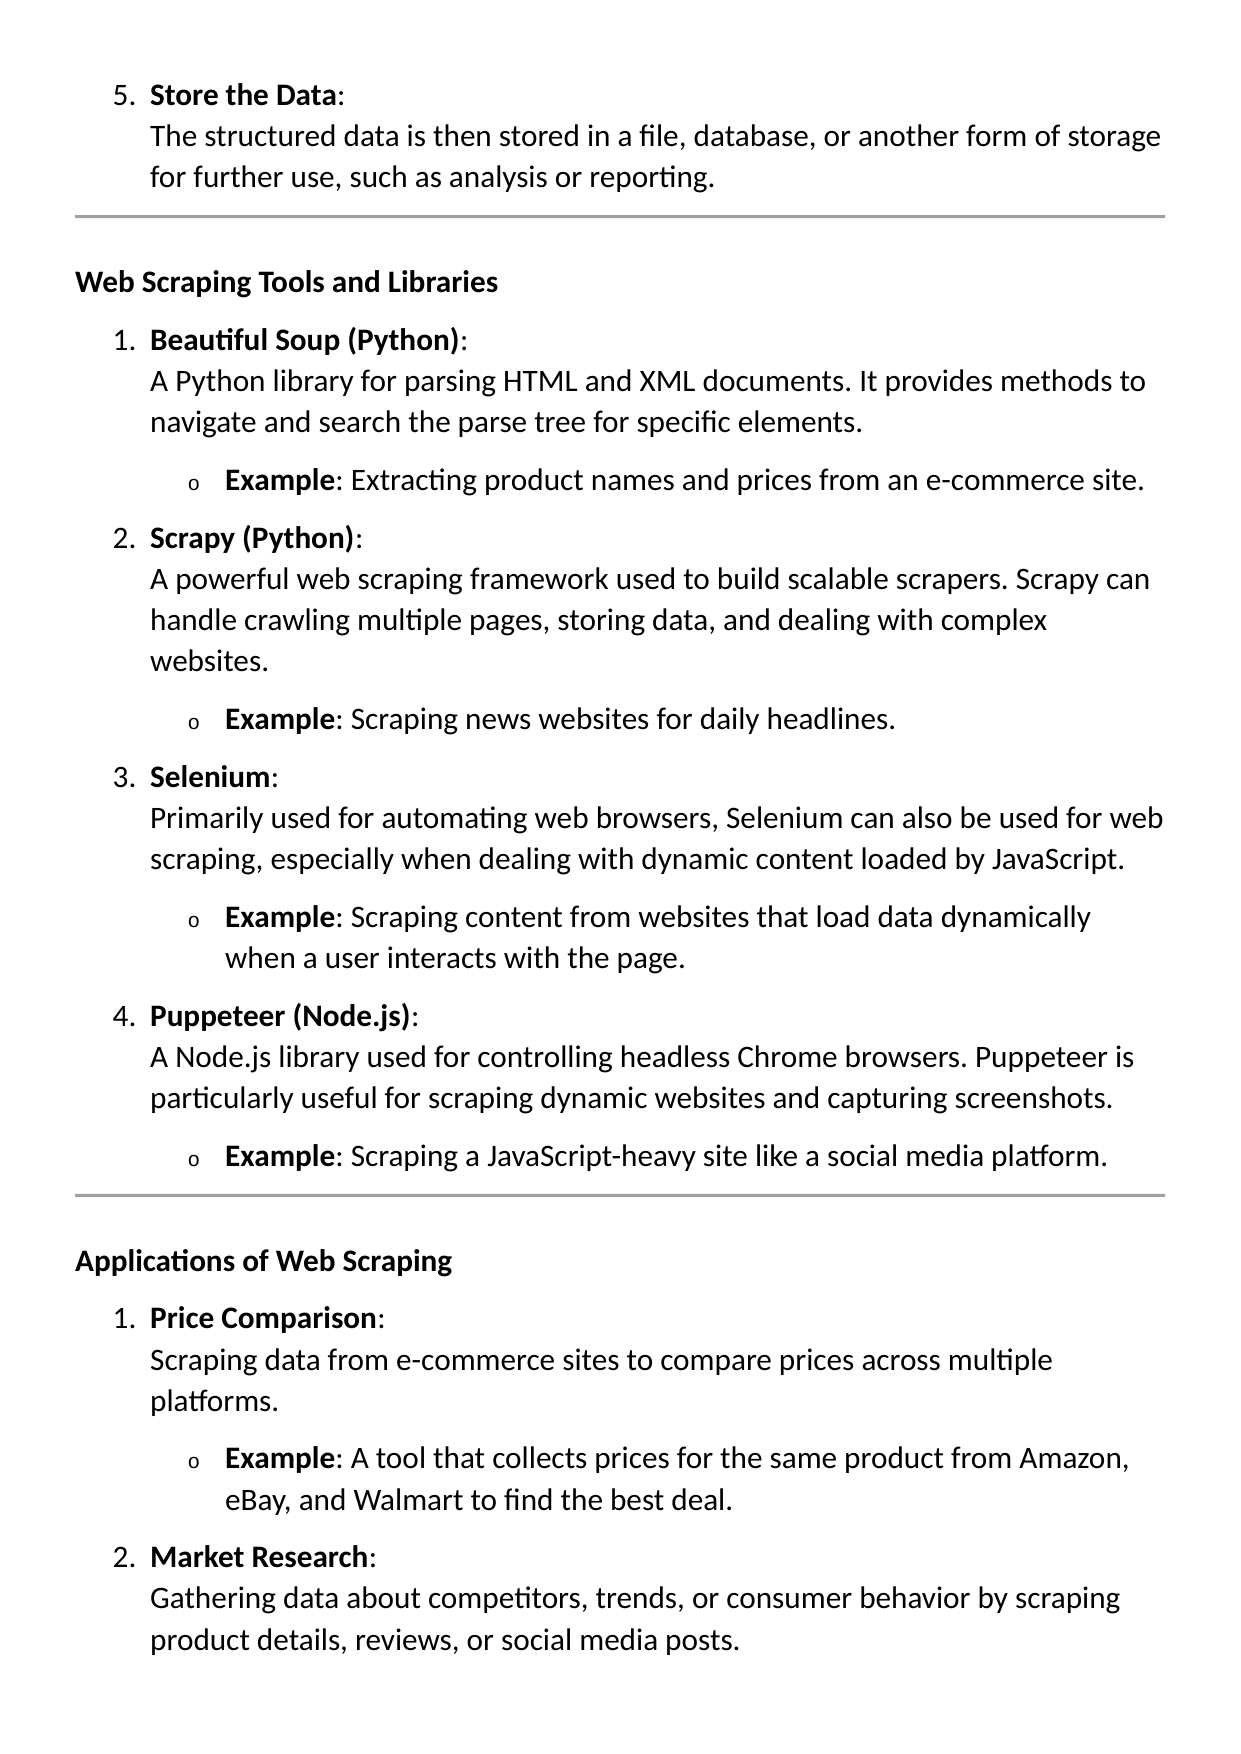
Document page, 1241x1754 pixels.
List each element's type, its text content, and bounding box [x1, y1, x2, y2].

list Puppeteer (Node.js): A Node.js library used for controlling headless Chrome browsers. Puppeteer is particularly useful for scraping dynamic websites and capturing screenshots. [112, 996, 1165, 1116]
list Example: Scraping news websites for daily headlines. [187, 699, 1165, 737]
list Selenium: Primarily used for automating web browsers, Selenium can also be used for web scraping, especially when dealing with dynamic content loaded by JavaScript. [112, 757, 1165, 877]
list Store the Data: The structured data is then stored in a file, database, or another form of storage for further use, such as analysis or reporting. [112, 75, 1165, 195]
list Example: A tool that collects prices for the same product from Amazon, eBay, and Walmart to find the best deal. [187, 1438, 1165, 1518]
list Example: Scraping a JavaScript-heavy site like a social media platform. [187, 1136, 1165, 1174]
list Scrapy (Python): A powerful web scraping framework used to build scalable scrapers. Scrapy can handle crawling multiple pages, storing data, and dealing with complex websites. [112, 518, 1165, 679]
list Beautiful Soup (Python): A Python library for parsing HTML and XML documents. It provides methods to navigate and search the parse tree for specific elements. [112, 320, 1165, 440]
list Example: Extracting product names and prices from an e-commerce site. [187, 460, 1165, 498]
text Web Scraping Tools and Libraries [75, 262, 1165, 300]
list Example: Scraping content from websites that load data dynamically when a user interacts with the page. [187, 897, 1165, 976]
text Applications of Web Scraping [75, 1241, 1165, 1279]
list Market Research: Gathering data about competitors, trends, or consumer behavior by scraping product details, reviews, or social media posts. [112, 1537, 1165, 1658]
list Price Comparison: Scraping data from e-commerce sites to compare prices across multiple platforms. [112, 1298, 1165, 1419]
